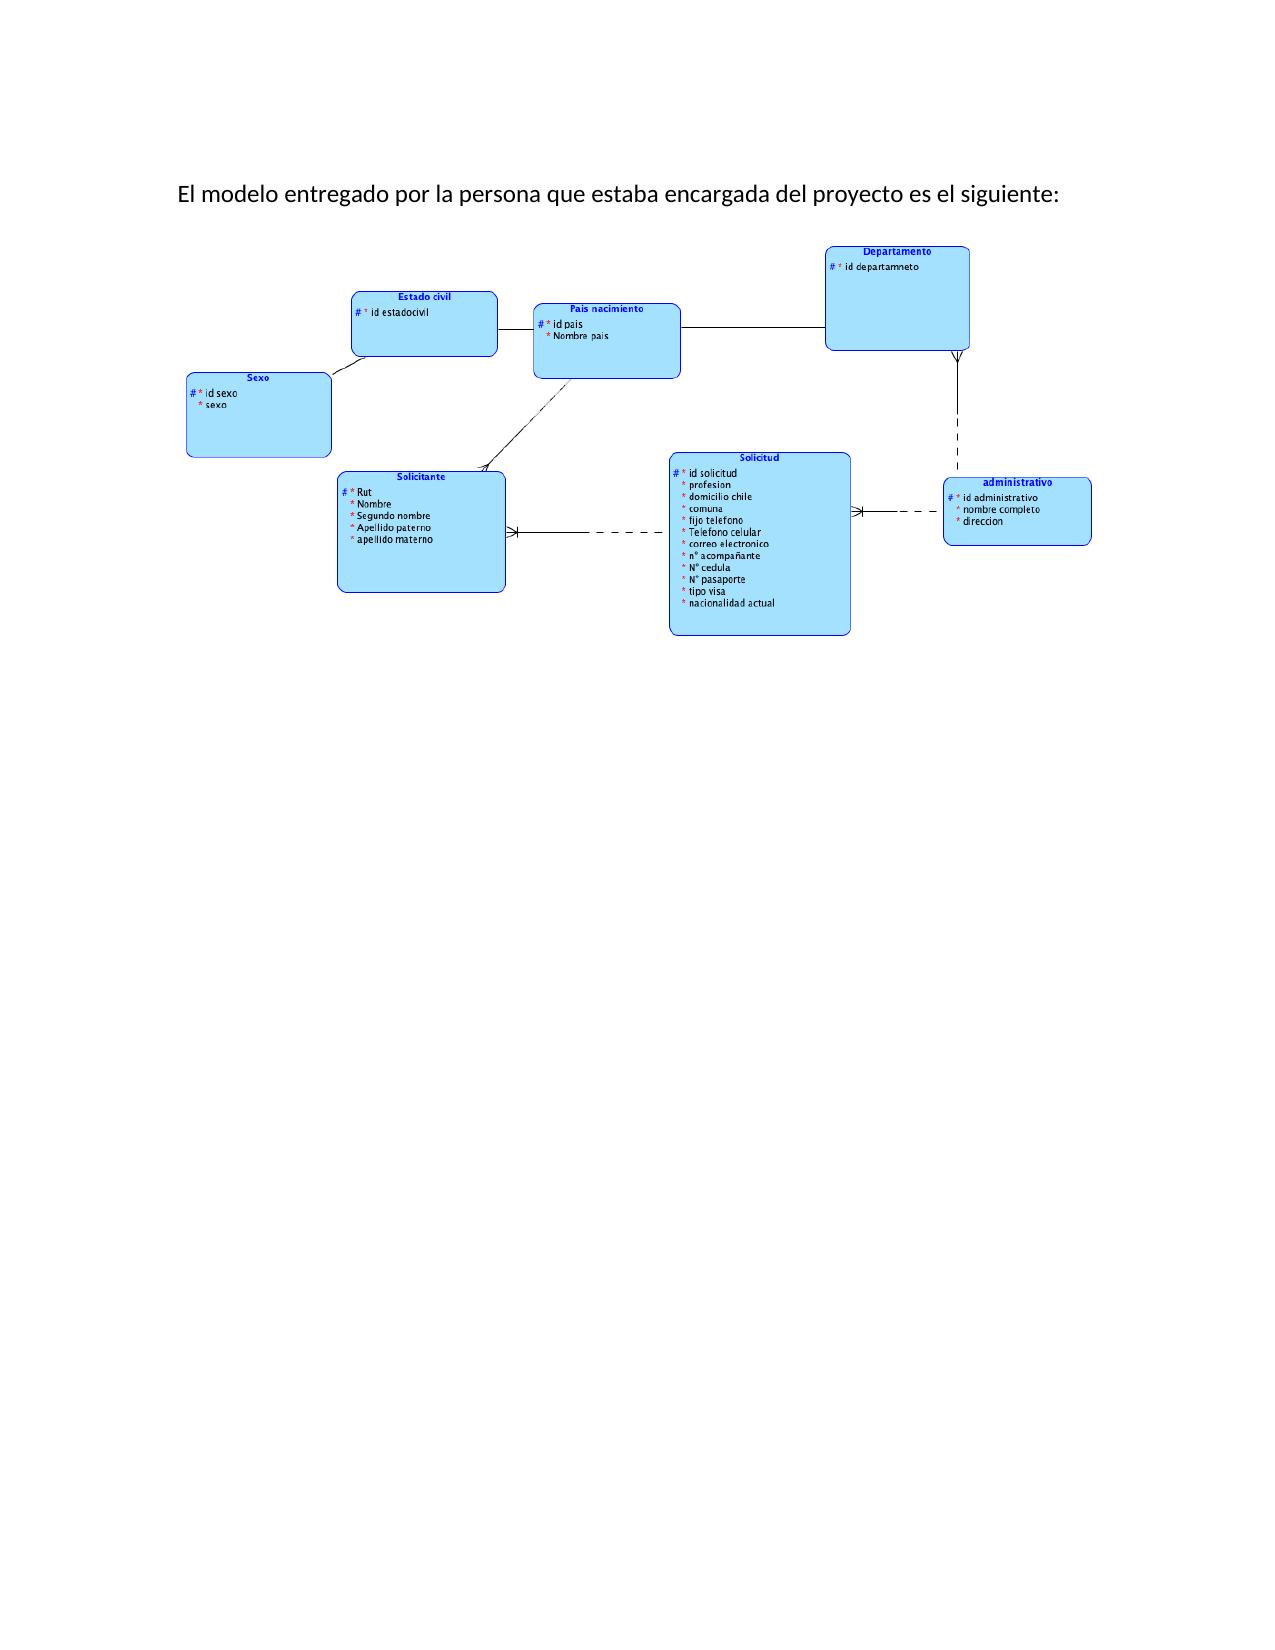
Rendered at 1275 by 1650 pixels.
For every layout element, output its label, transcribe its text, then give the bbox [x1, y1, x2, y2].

text El modelo entregado por la persona que estaba encargada del proyecto es el siguiente: [177, 178, 1098, 209]
picture [177, 239, 1098, 646]
